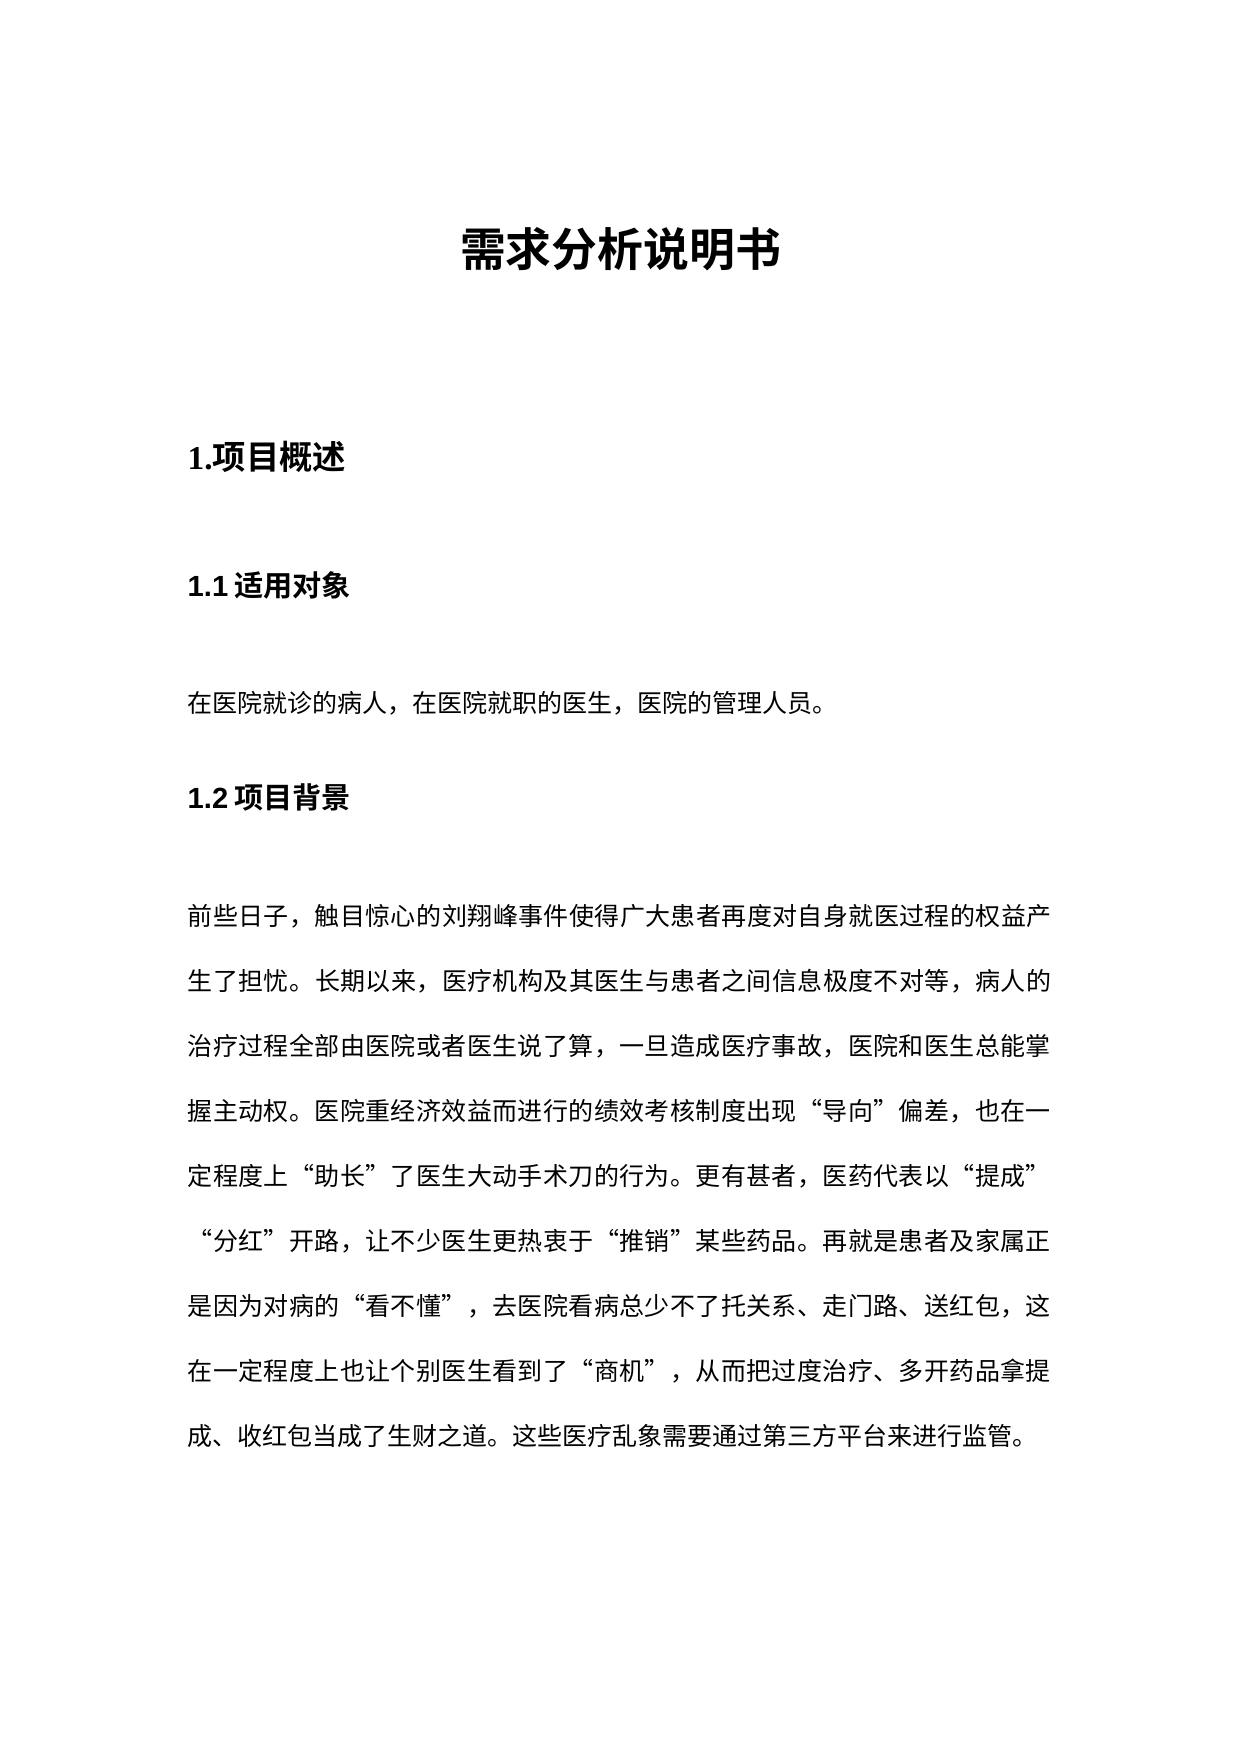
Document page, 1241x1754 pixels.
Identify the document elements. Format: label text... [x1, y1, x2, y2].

subtitle 需求分析说明书 [187, 197, 1053, 295]
subtitle 1.项目概述 [187, 422, 1053, 487]
text 在医院就诊的病人，在医院就职的医生，医院的管理人员。 [187, 669, 1053, 734]
subtitle 1.2项目背景 [187, 763, 1053, 828]
text 前些日子，触目惊心的刘翔峰事件使得广大患者再度对自身就医过程的权益产生了担忧。长期以来，医疗机构及其医生与患者之间信息极度不对等，病人的治疗过程全部由医院或者医生说了算，一旦造成医疗事故，医院和医生总能掌握主动权。医院重经济效益而进行的绩效考核制度出现“导向”偏差，也在一定程度上“助长”了医生大动手术刀的行为。更有甚者，医药代表以“提成”“分红”开路，让不少医生更热衷于“推销”某些药品。再就是患者及家属正是因为对病的“看不懂”，去医院看病总少不了托关系、走门路、送红包，这在一定程度上也让个别医生看到了“商机”，从而把过度治疗、多开药品拿提成、收红包当成了生财之道。这些医疗乱象需要通过第三方平台来进行监管。 [187, 882, 1053, 1467]
subtitle 1.1适用对象 [187, 551, 1053, 616]
